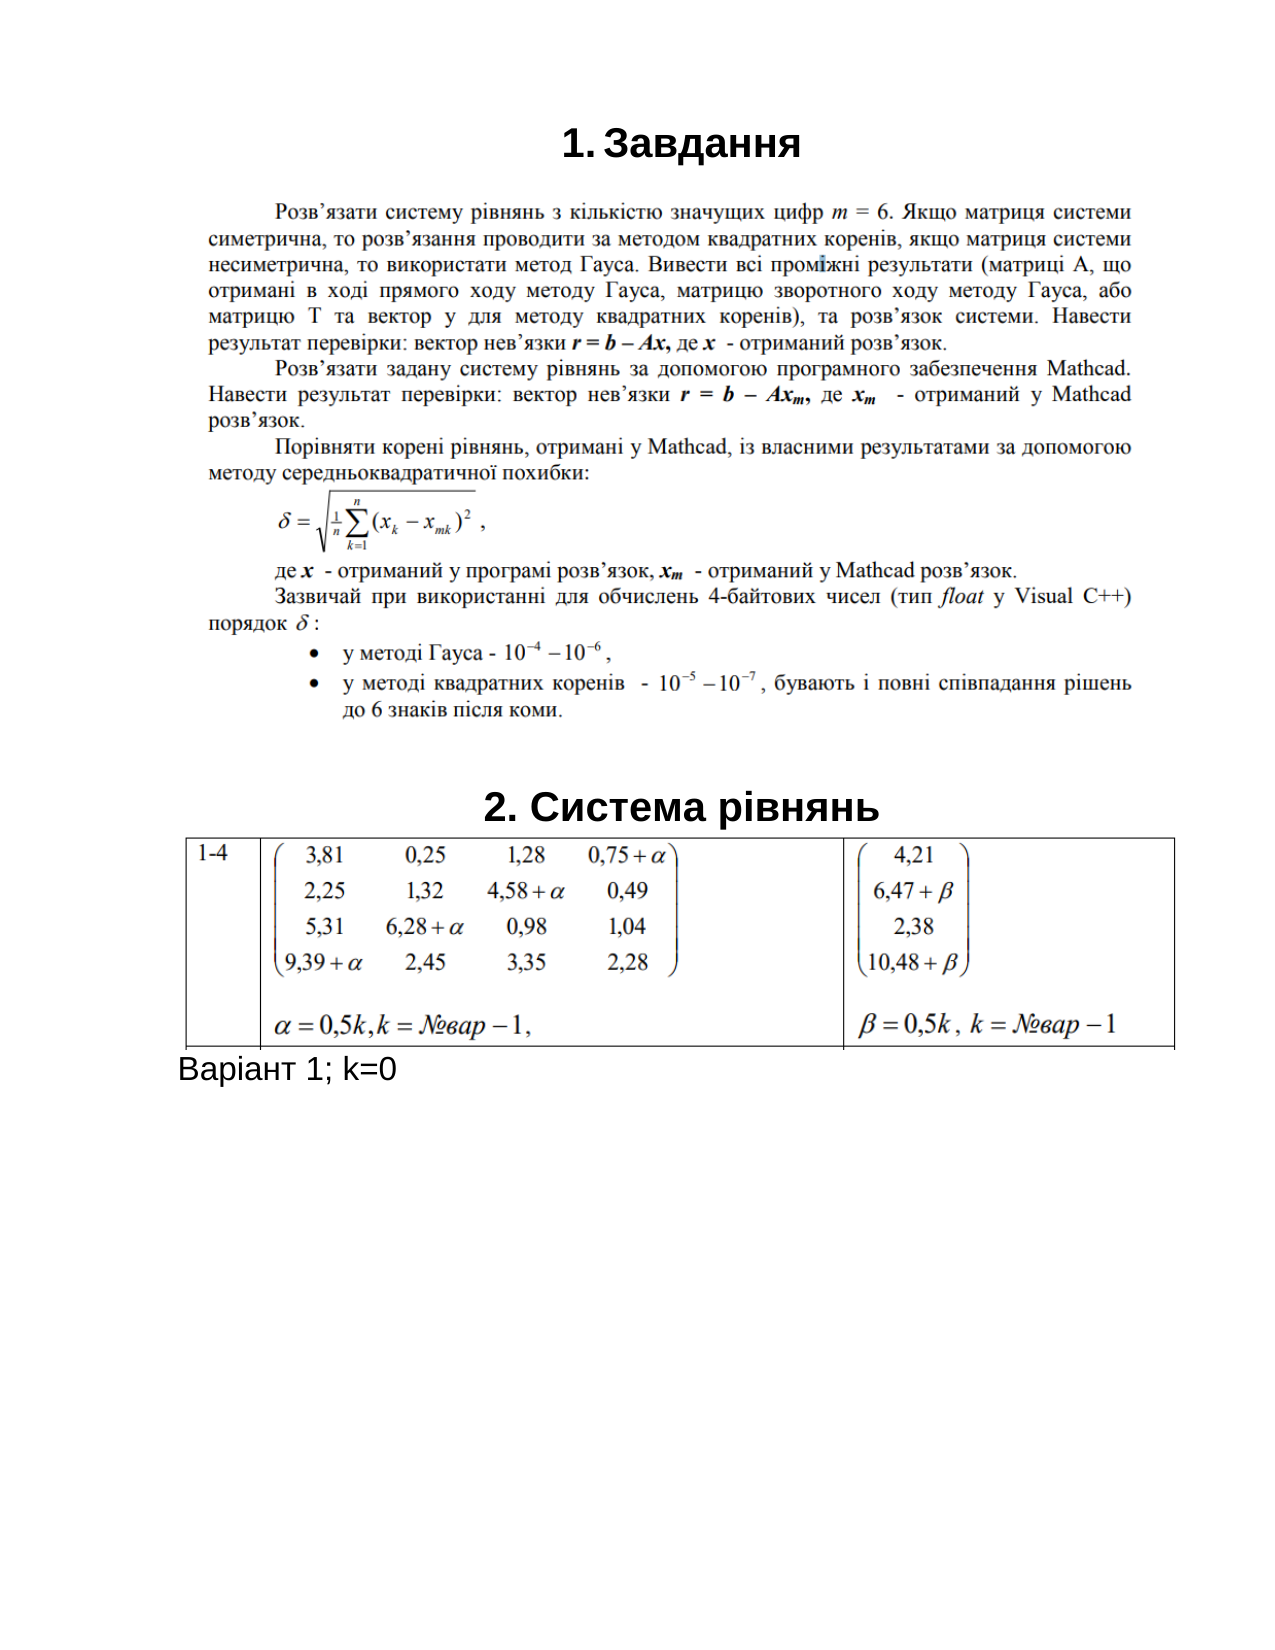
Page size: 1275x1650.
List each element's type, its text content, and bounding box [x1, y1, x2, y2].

picture [177, 830, 1187, 1050]
picture [177, 194, 1187, 735]
text 2. Система рівнянь [177, 783, 1186, 830]
text 1. Завдання [177, 118, 1186, 166]
text Варіант 1; k=0 [177, 1050, 1186, 1088]
